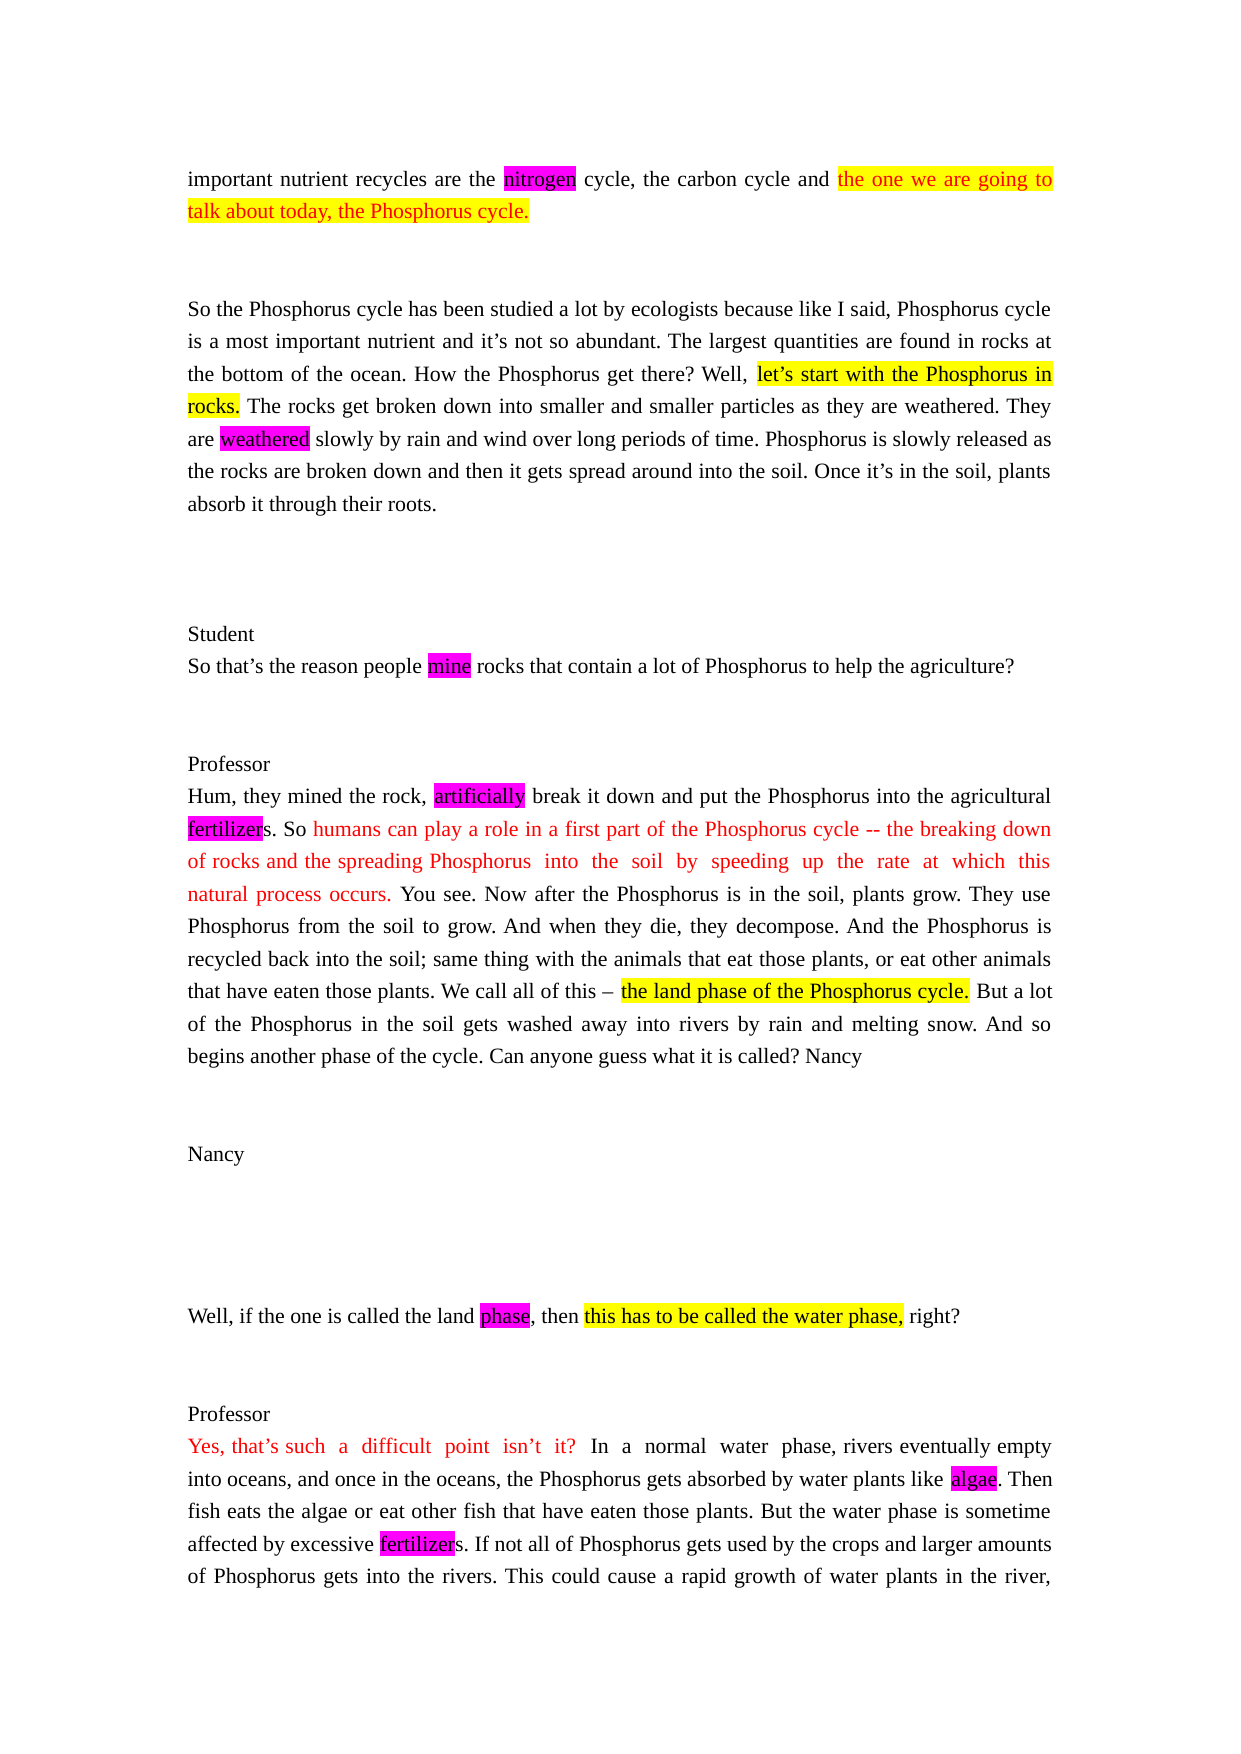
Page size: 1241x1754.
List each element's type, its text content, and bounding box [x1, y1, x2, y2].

text Hum, they mined the rock, artificially break it down and put the Phosphorus into the agricultural fertilizers. So humans can play a role in a first part of the Phosphorus cycle -- the breaking down of rocks and the spreading Phosphorus into the soil by speeding up the rate at which this natural process occurs. You see. Now after the Phosphorus is in the soil, plants grow. They use Phosphorus from the soil to grow. And when they die, they decompose. And the Phosphorus is recycled back into the soil; same thing with the animals that eat those plants, or eat other animals that have eaten those plants. We call all of this – the land phase of the Phosphorus cycle. But a lot of the Phosphorus in the soil gets washed away into rivers by rain and melting snow. And so begins another phase of the cycle. Can anyone guess what it is called? [187, 779, 1053, 1072]
text Student [187, 617, 1053, 649]
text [187, 1429, 1053, 1592]
text So that’s the reason people mine rocks that contain a lot of Phosphorus to help the agriculture? [187, 649, 1053, 682]
text Well, if the one is called the land phase, then this has to be called the water phase, right? [187, 1299, 1053, 1332]
text Professor [187, 747, 1053, 779]
text So the Phosphorus cycle has been studied a lot by ecologists because like I said, Phosphorus cycle is a most important nutrient and it’s not so abundant. The largest quantities are found in rocks at the bottom of the ocean. How the Phosphorus get there? Well, let’s start with the Phosphorus in rocks. The rocks get broken down into smaller and smaller particles as they are weathered. They are weathered slowly by rain and wind over long periods of time. Phosphorus is slowly released as the rocks are broken down and then it gets spread around into the soil. Once it’s in the soil, plants absorb it through their roots. [187, 292, 1053, 519]
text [187, 162, 1053, 227]
text Professor [187, 1397, 1053, 1429]
